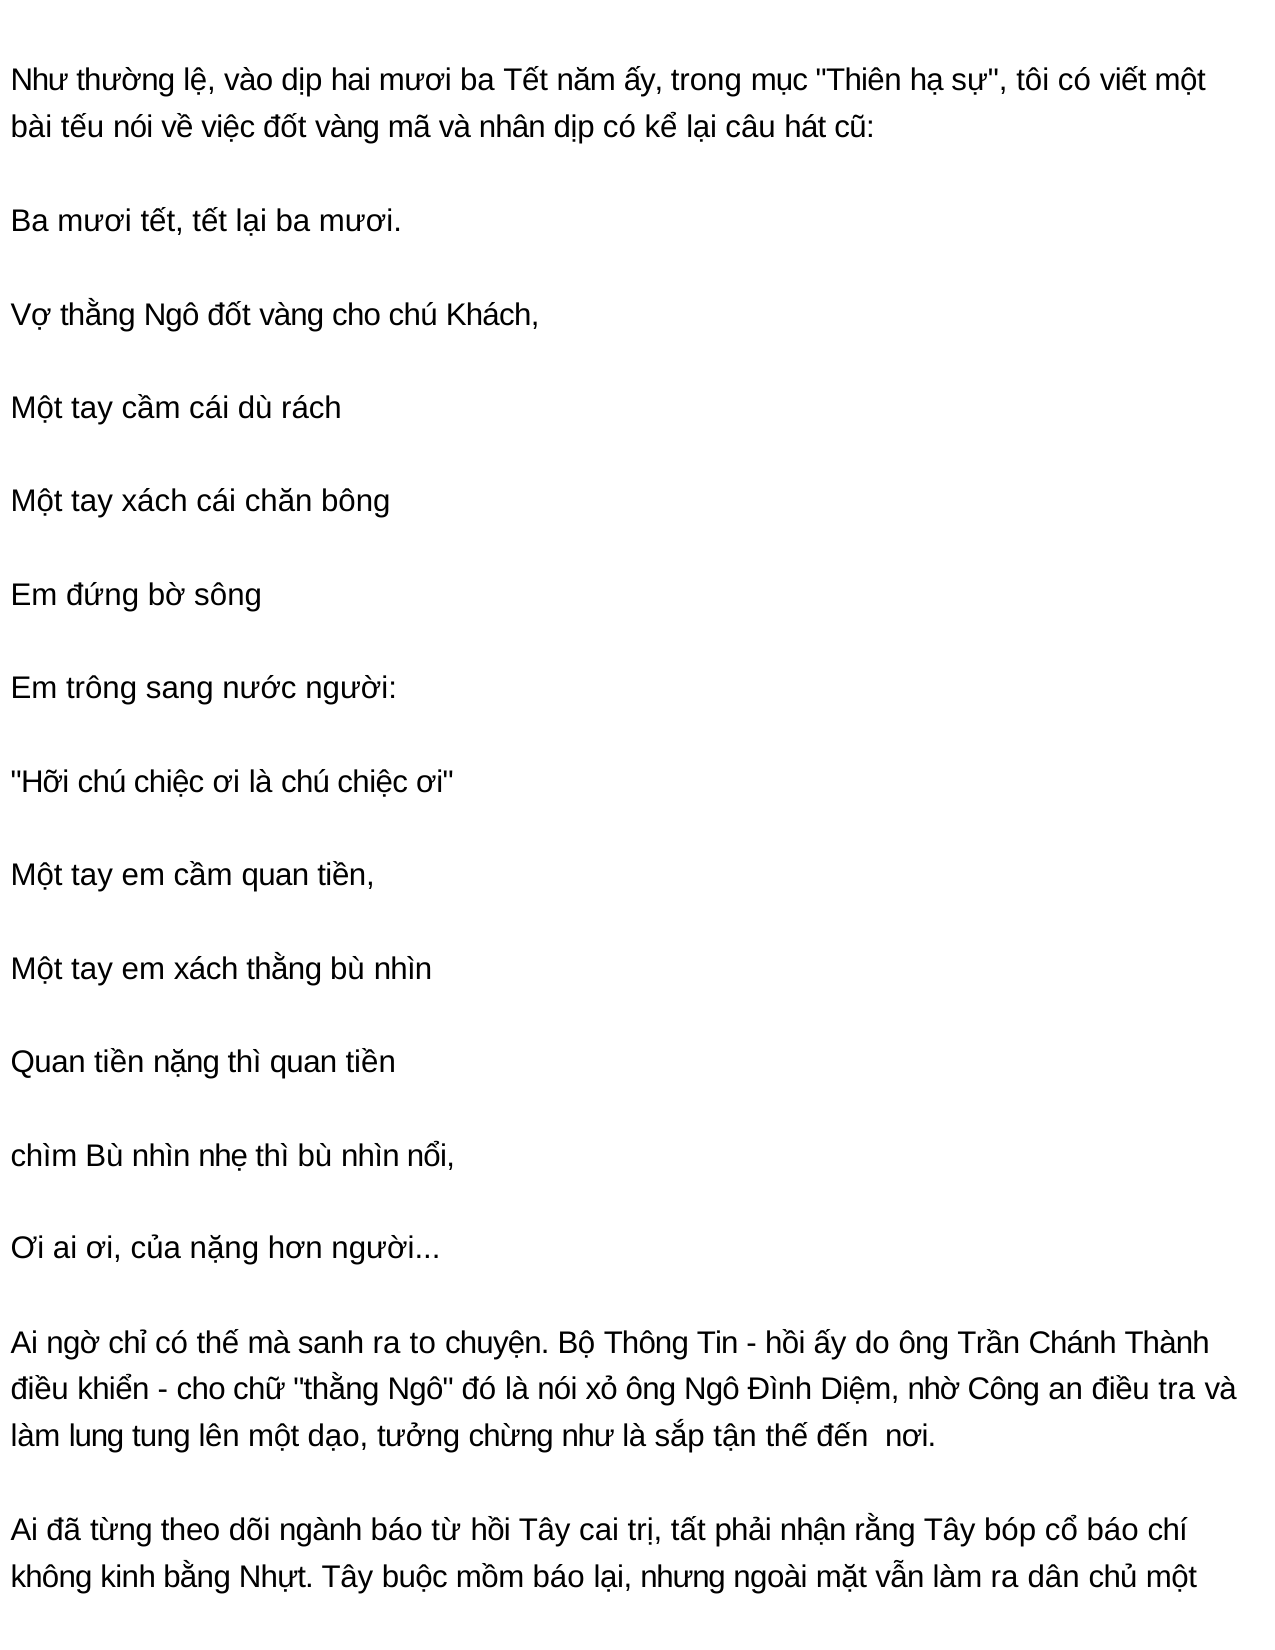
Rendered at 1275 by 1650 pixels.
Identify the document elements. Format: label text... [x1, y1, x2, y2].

text Vợ thằng Ngô đốt vàng cho chú Khách, Một tay cầm cái dù rách [10, 296, 553, 425]
text Như thường lệ, vào dịp hai mươi ba Tết năm ấy, trong mục "Thiên hạ sự", tôi có viết một bài tếu nói về việc đốt vàng mã và nhân dịp có kể lại câu hát cũ: [10, 61, 1235, 144]
text Ơi ai ơi, của nặng hơn người... [10, 1230, 1275, 1266]
text Một tay xách cái chăn bông Em đứng bờ sông [10, 482, 393, 612]
text "Hỡi chú chiệc ơi là chú chiệc ơi" Một tay em cầm quan tiền, [10, 763, 478, 892]
text Ai ngờ chỉ có thế mà sanh ra to chuyện. Bộ Thông Tin - hồi ấy do ông Trần Chánh Thành điều khiển - cho chữ "thằng Ngô" đó là nói xỏ ông Ngô Đình Diệm, nhờ Công an điều tra và làm lung tung lên một dạo, tưởng chừng như là sắp tận thế đến nơi. [10, 1324, 1240, 1453]
text Em trông sang nước người: [10, 669, 1275, 705]
text Ba mươi tết, tết lại ba mươi. [10, 202, 1275, 238]
text Ai đã từng theo dõi ngành báo từ hồi Tây cai trị, tất phải nhận rằng Tây bóp cổ báo chí không kinh bằng Nhựt. Tây buộc mồm báo lại, nhưng ngoài mặt vẫn làm ra dân chủ một [10, 1511, 1256, 1594]
text Một tay em xách thằng bù nhìn Quan tiền nặng thì quan tiền chìm Bù nhìn nhẹ thì bù nhìn nổi, [10, 950, 471, 1173]
